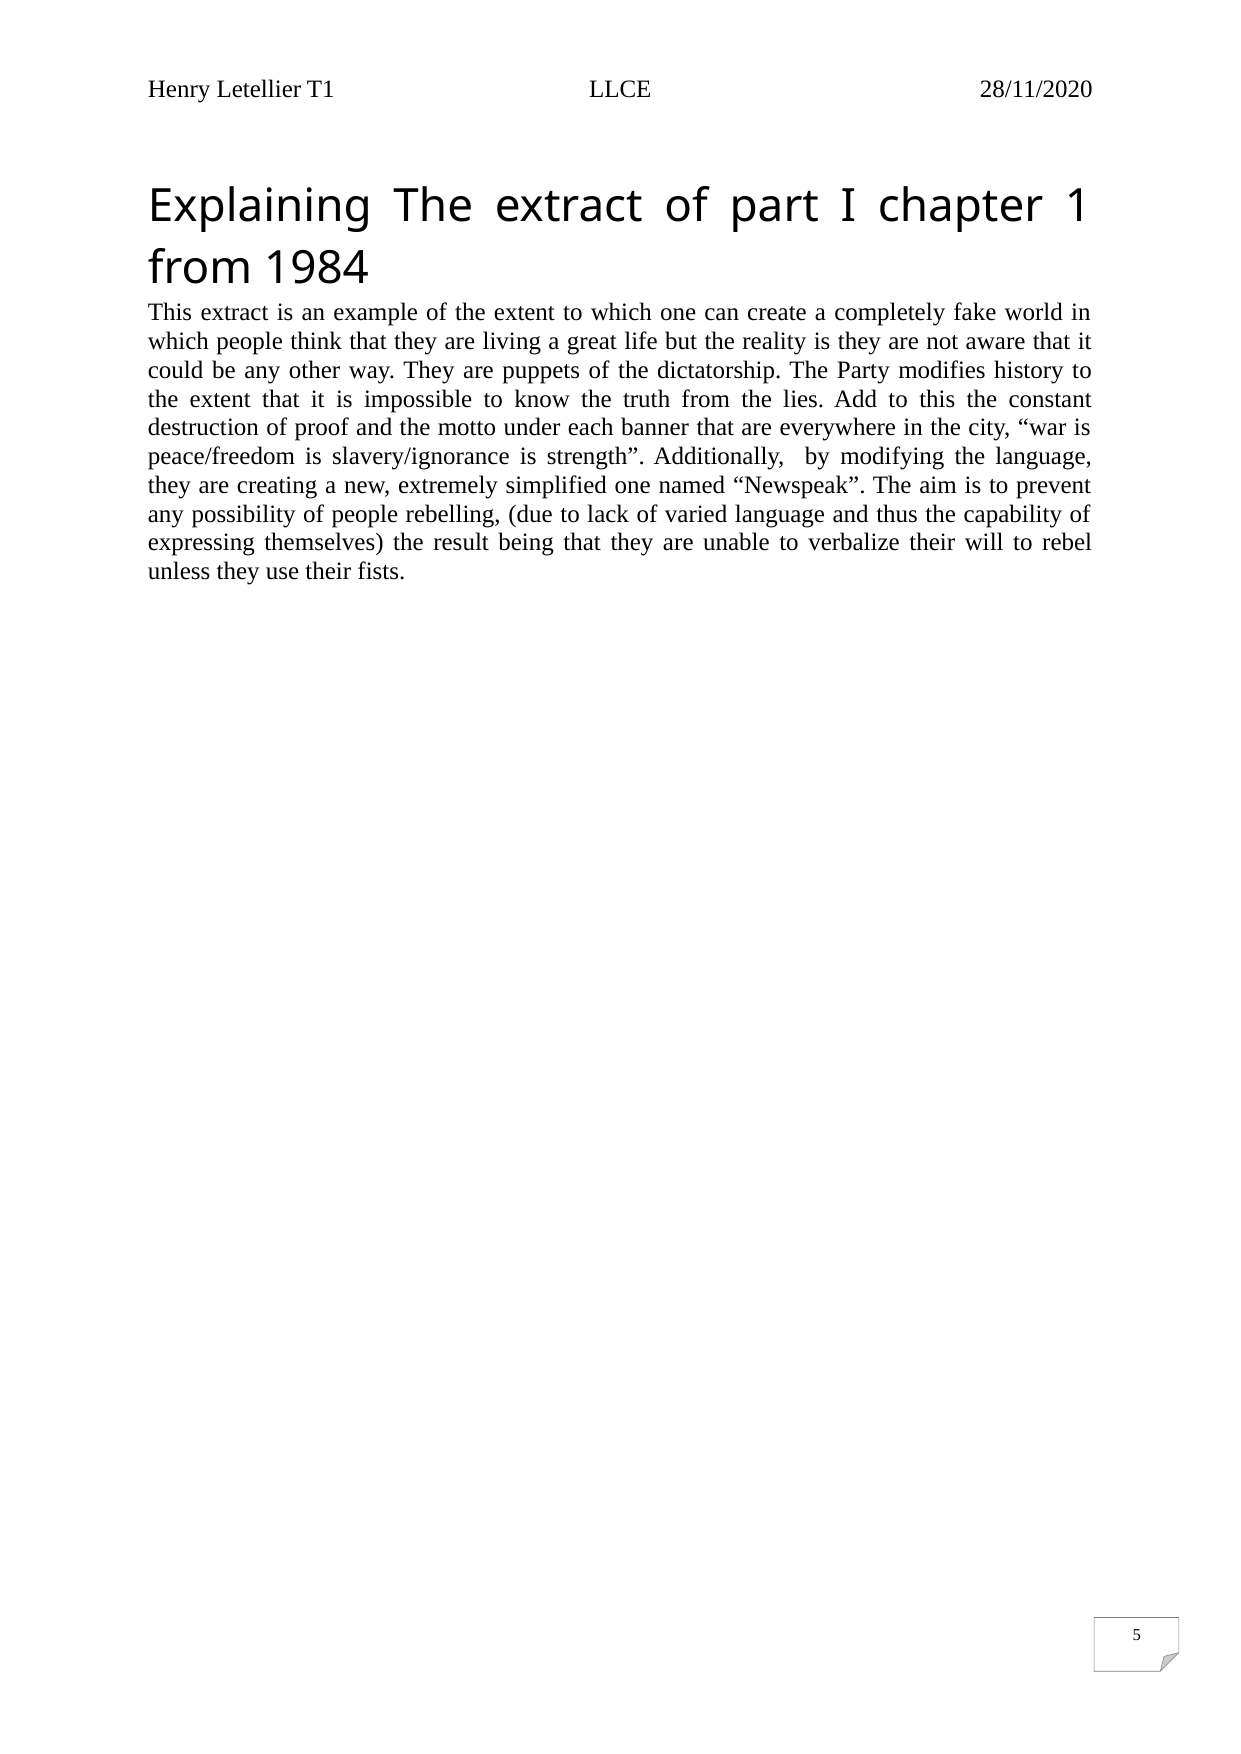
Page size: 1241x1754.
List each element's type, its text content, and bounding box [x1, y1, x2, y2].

text This extract is an example of the extent to which one can create a completely fake world in which people think that they are living a great life but the reality is they are not aware that it could be any other way. They are puppets of the dictatorship. The Party modifies history to the extent that it is impossible to know the truth from the lies. Add to this the constant destruction of proof and the motto under each banner that are everywhere in the city, “war is peace/freedom is slavery/ignorance is strength”. Additionally, by modifying the language, they are creating a new, extremely simplified one named “Newspeak”. The aim is to prevent any possibility of people rebelling, (due to lack of varied language and thus the capability of expressing themselves) the result being that they are unable to verbalize their will to rebel unless they use their fists. [148, 297, 1093, 585]
subtitle Explaining The extract of part I chapter 1 from 1984 [148, 173, 1093, 297]
